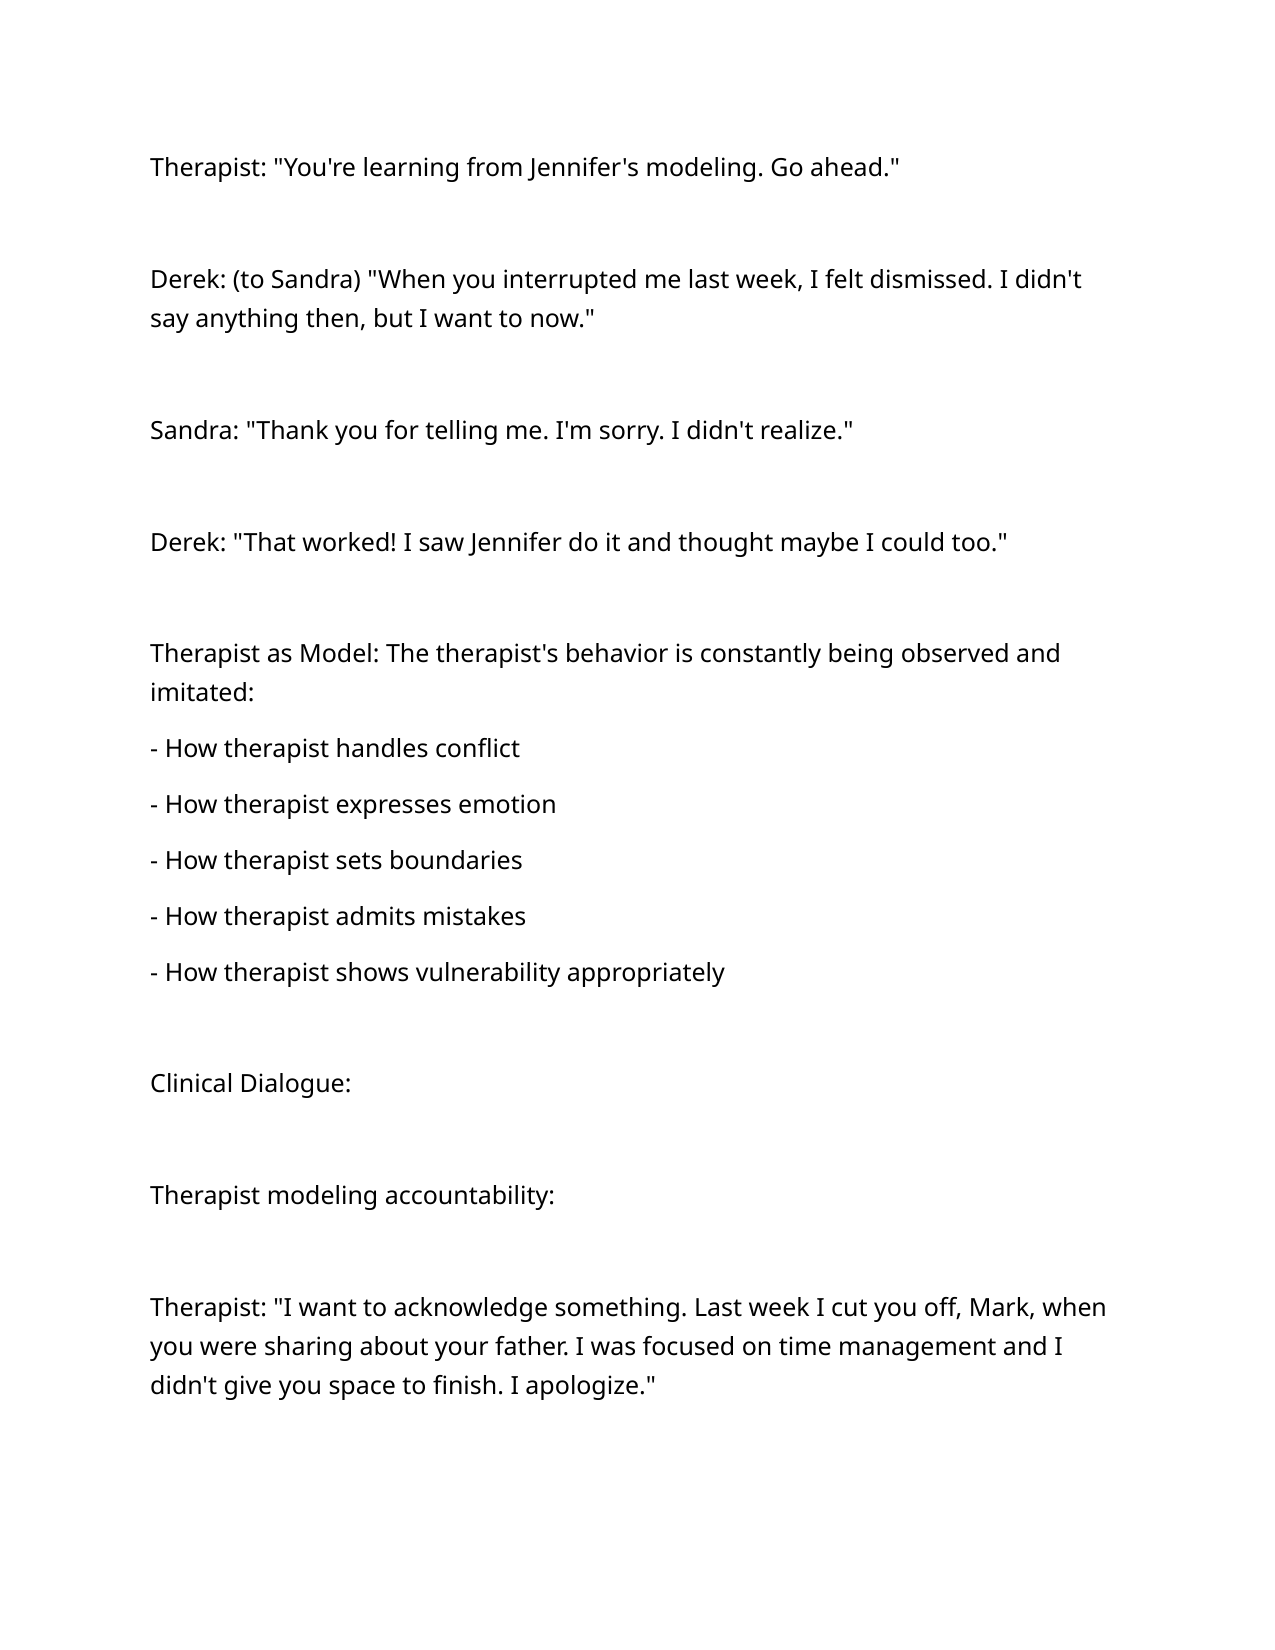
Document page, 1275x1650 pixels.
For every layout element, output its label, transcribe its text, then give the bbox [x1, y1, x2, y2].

text - How therapist sets boundaries [150, 842, 1125, 877]
text Sandra: "Thank you for telling me. I'm sorry. I didn't realize." [150, 412, 1125, 447]
text Therapist modeling accountability: [150, 1177, 1125, 1212]
text Therapist as Model: The therapist's behavior is constantly being observed and imitated: [150, 636, 1125, 709]
text - How therapist handles conflict [150, 731, 1125, 765]
text Therapist: "I want to acknowledge something. Last week I cut you off, Mark, when you were sharing about your father. I was focused on time management and I didn't give you space to finish. I apologize." [150, 1289, 1125, 1402]
text Clinical Dialogue: [150, 1066, 1125, 1100]
text Therapist: "You're learning from Jennifer's modeling. Go ahead." [150, 150, 1125, 184]
text - How therapist admits mistakes [150, 898, 1125, 932]
text - How therapist shows vulnerability appropriately [150, 954, 1125, 988]
text Derek: "That worked! I saw Jennifer do it and thought maybe I could too." [150, 524, 1125, 558]
text Derek: (to Sandra) "When you interrupted me last week, I felt dismissed. I didn't say anything then, but I want to now." [150, 262, 1125, 335]
text - How therapist expresses emotion [150, 787, 1125, 821]
